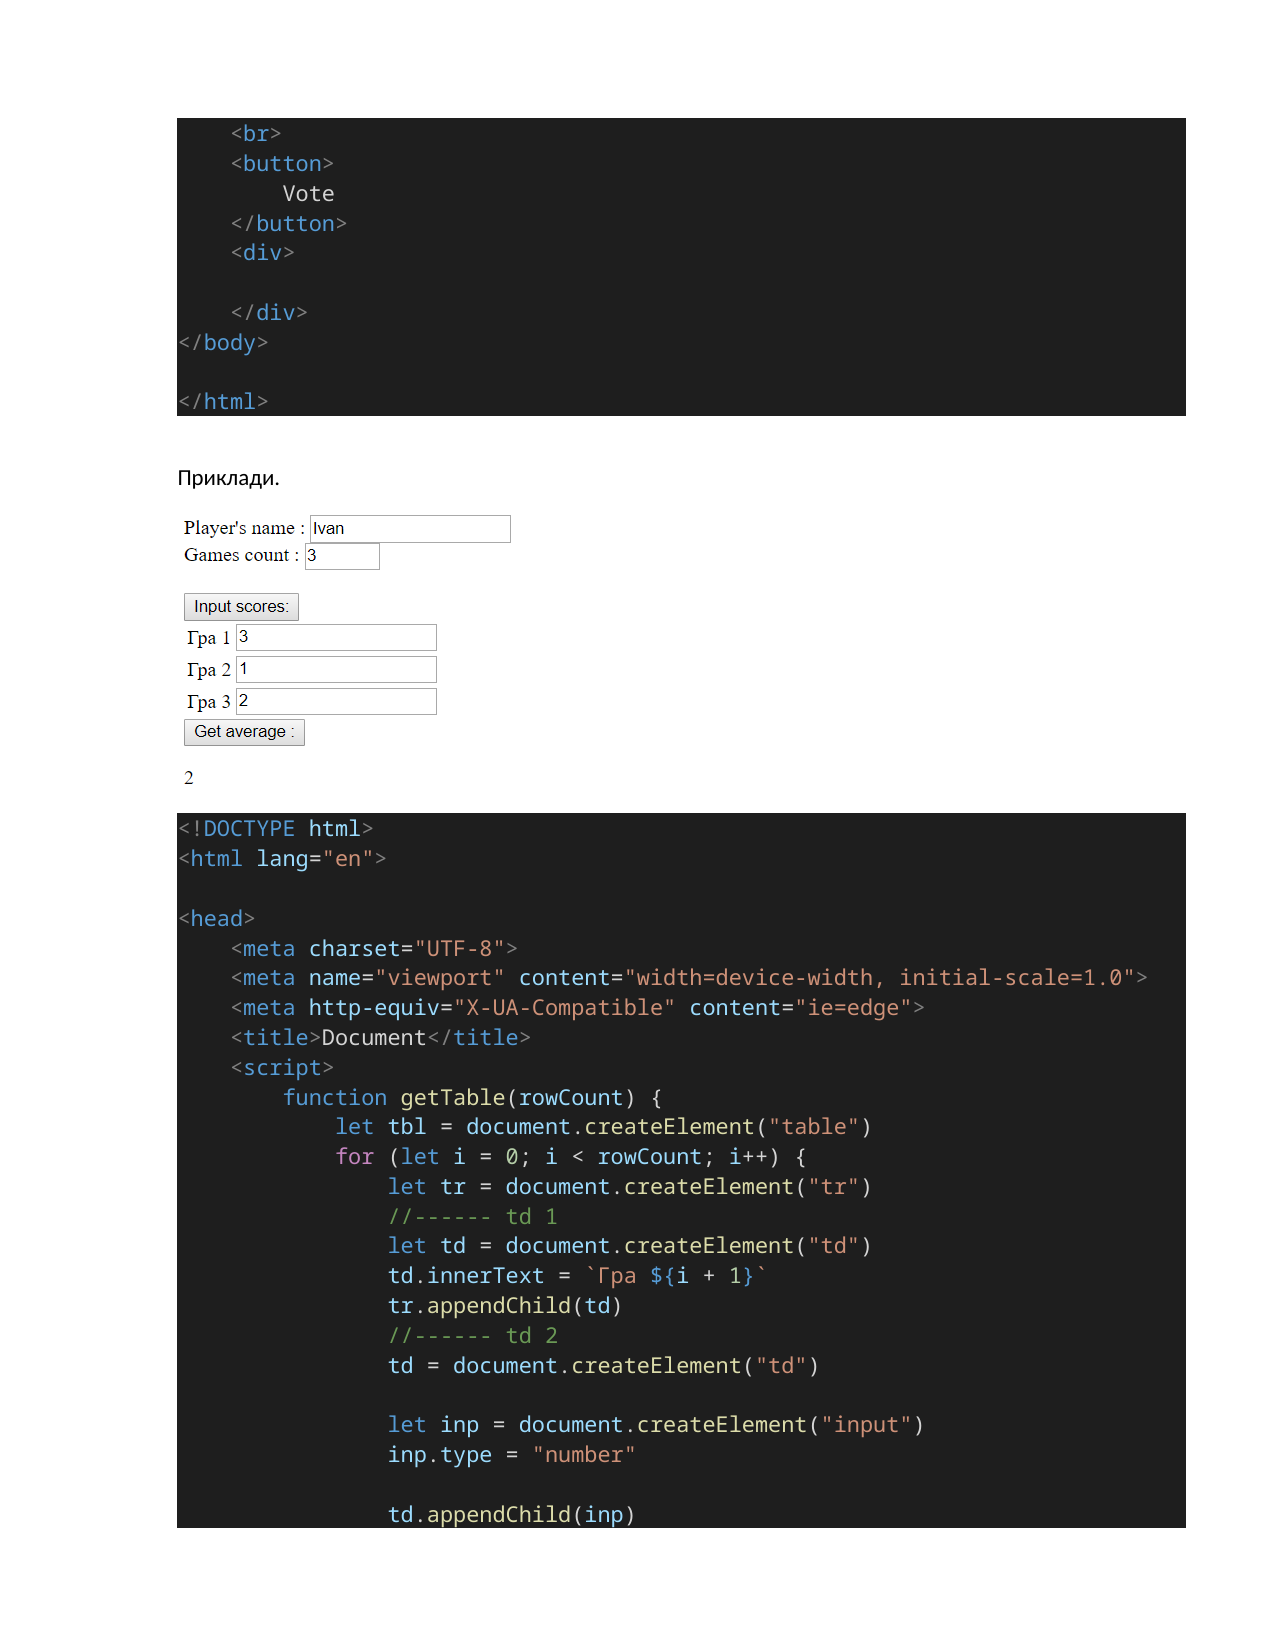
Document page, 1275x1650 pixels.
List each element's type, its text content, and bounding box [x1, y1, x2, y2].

text Приклади. [177, 463, 1186, 491]
text <head> [177, 903, 1186, 933]
text td = document.createElement("td") [177, 1350, 1186, 1379]
text inp.type = "number" [177, 1439, 1186, 1469]
text </body> [177, 327, 1186, 356]
text <br> [177, 118, 1186, 148]
text <!DOCTYPE html> [177, 813, 1186, 843]
text Vote [177, 178, 1186, 207]
text <meta name="viewport" content="width=device-width, initial-scale=1.0"> [177, 962, 1186, 992]
text let td = document.createElement("td") [177, 1231, 1186, 1260]
text <meta http-equiv="X-UA-Compatible" content="ie=edge"> [177, 992, 1186, 1022]
text for (let i = 0; i < rowCount; i++) { [177, 1141, 1186, 1171]
text function getTable(rowCount) { [177, 1082, 1186, 1111]
text //------ td 2 [177, 1320, 1186, 1350]
picture [177, 509, 535, 795]
text let inp = document.createElement("input") [177, 1409, 1186, 1439]
text let tr = document.createElement("tr") [177, 1171, 1186, 1201]
text </html> [177, 386, 1186, 416]
text <script> [177, 1052, 1186, 1082]
text <title>Document</title> [177, 1022, 1186, 1052]
text <button> [177, 148, 1186, 178]
text tr.appendChild(td) [177, 1290, 1186, 1320]
text <html lang="en"> [177, 843, 1186, 873]
text </button> [177, 207, 1186, 237]
text let tbl = document.createElement("table") [177, 1111, 1186, 1141]
text <meta charset="UTF-8"> [177, 933, 1186, 962]
text </div> [177, 297, 1186, 327]
text <div> [177, 237, 1186, 267]
text td.appendChild(inp) [177, 1499, 1186, 1528]
text //------ td 1 [177, 1201, 1186, 1231]
text td.innerText = `Гра ${i + 1}` [177, 1260, 1186, 1290]
